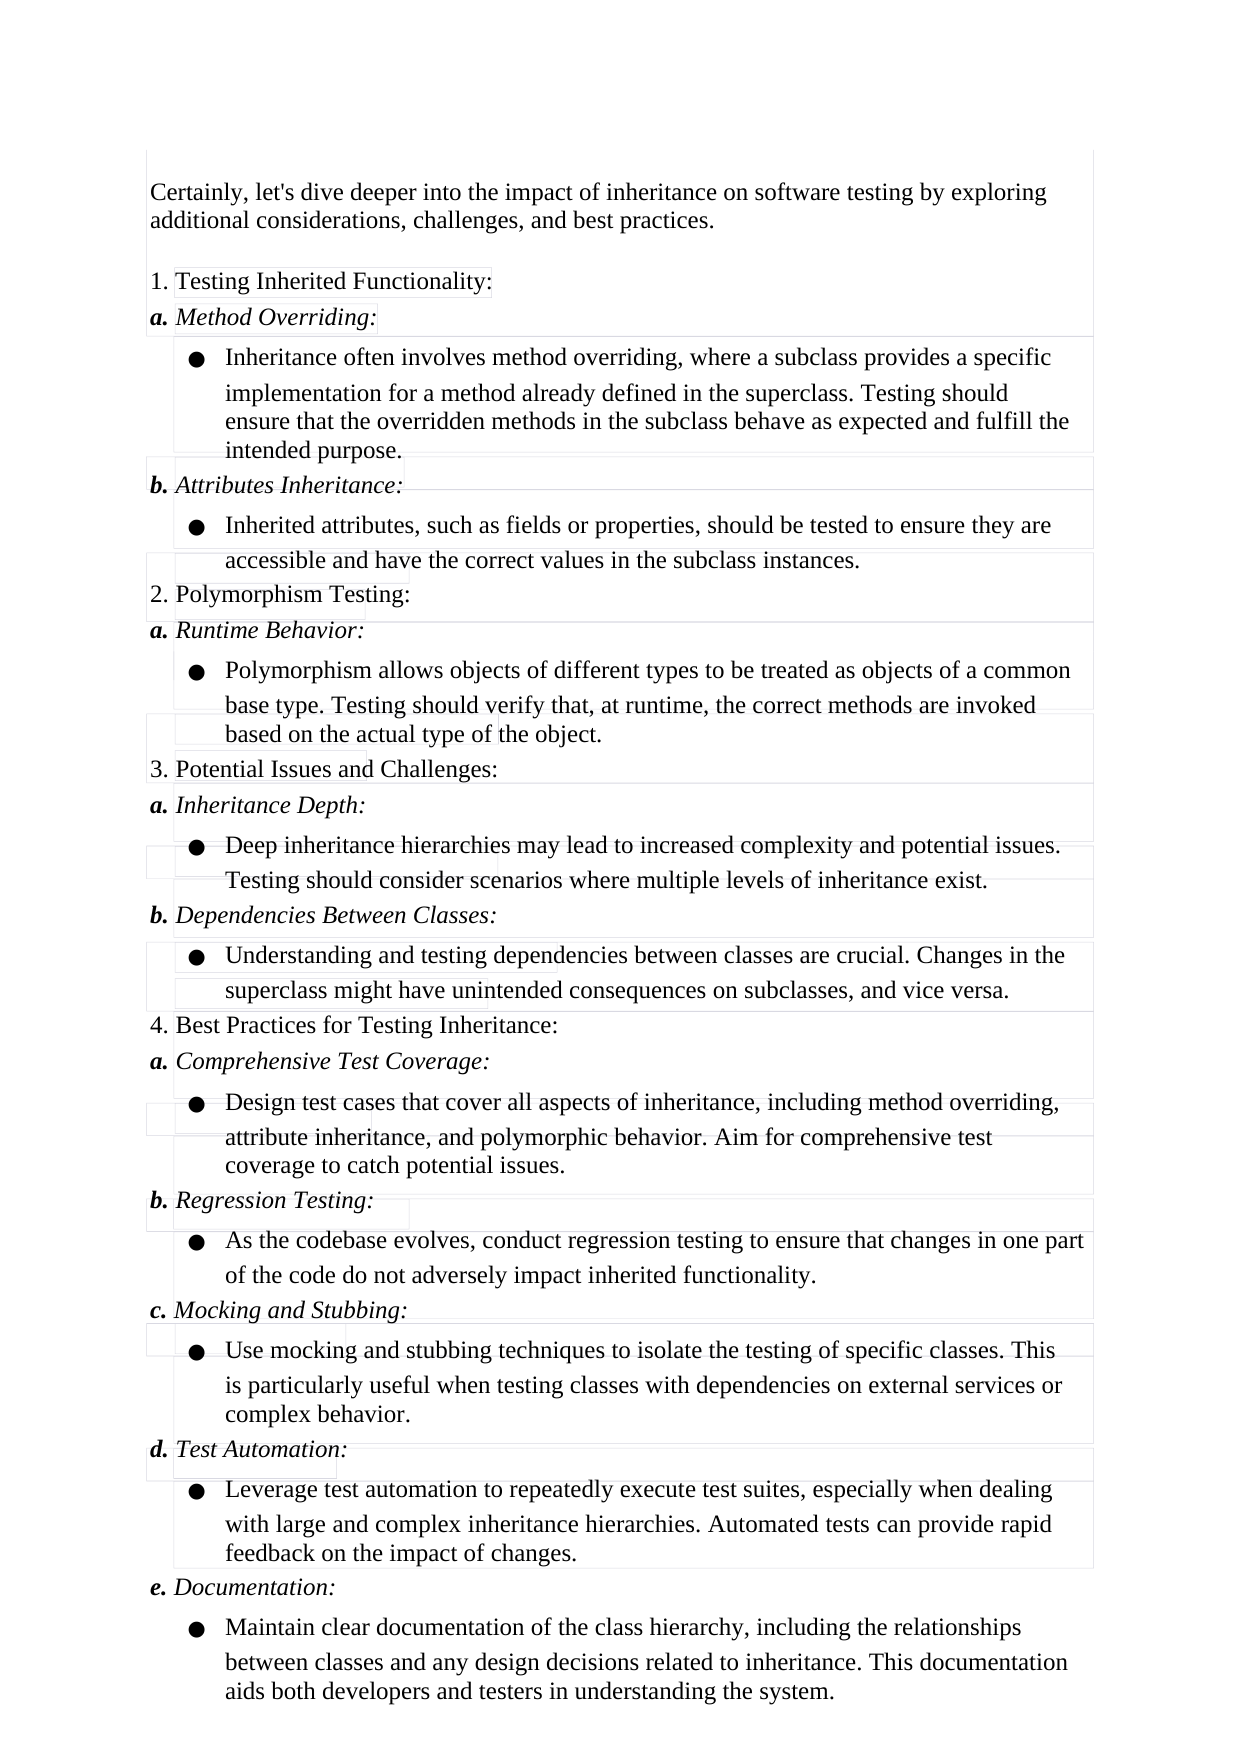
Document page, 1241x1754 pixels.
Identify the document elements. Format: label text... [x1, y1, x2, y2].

list Deep inheritance hierarchies may lead to increased complexity and potential issues. Testing should consider scenarios where multiple levels of inheritance exist. [187, 823, 1061, 894]
list Use mocking and stubbing techniques to isolate the testing of specific classes. This is particularly useful when testing classes with dependencies on external services or complex behavior. [187, 1328, 1079, 1428]
list Dependencies Between Classes: [150, 900, 1192, 929]
list Testing Inherited Functionality: [150, 266, 1192, 295]
list Attributes Inheritance: [150, 470, 1192, 498]
list Test Automation: [150, 1434, 1192, 1462]
list Documentation: [150, 1572, 1192, 1601]
list Runtime Behavior: [150, 615, 1192, 644]
list Polymorphism Testing: [150, 579, 1192, 608]
list Polymorphism allows objects of different types to be treated as objects of a common base type. Testing should verify that, at runtime, the correct methods are invoked based on the actual type of the object. [187, 648, 1071, 748]
list Inherited attributes, such as fields or properties, should be tested to ensure they are accessible and have the correct values in the subclass instances. [187, 502, 1052, 574]
list Design test cases that cover all aspects of inheritance, including method overriding, attribute inheritance, and polymorphic behavior. Aim for comprehensive test coverage to catch potential issues. [187, 1079, 1087, 1179]
list Inheritance Depth: [150, 790, 1192, 819]
list Maintain clear documentation of the class hierarchy, including the relationships between classes and any design decisions related to inheritance. This documentation aids both developers and testers in understanding the system. [187, 1605, 1068, 1705]
list Understanding and testing dependencies between classes are crucial. Changes in the superclass might have unintended consequences on subclasses, and vice versa. [187, 933, 1066, 1004]
text Certainly, let's dive deeper into the impact of inheritance on software testing by exploring additional considerations, challenges, and best practices. [150, 177, 1049, 234]
list Best Practices for Testing Inheritance: [150, 1010, 1192, 1039]
list Leverage test automation to repeatedly execute test suites, especially when dealing with large and complex inheritance hierarchies. Automated tests can provide rapid feedback on the impact of changes. [187, 1466, 1053, 1566]
list Inheritance often involves method overriding, where a subclass provides a specific implementation for a method already defined in the superclass. Testing should ensure that the overridden methods in the subclass behave as expected and fulfill the intended purpose. [187, 335, 1078, 464]
list Mocking and Stubbing: [150, 1295, 1192, 1323]
list Regression Testing: [150, 1185, 1192, 1214]
list Comprehensive Test Coverage: [150, 1046, 1192, 1075]
list As the codebase evolves, conduct regression testing to ensure that changes in one part of the code do not adversely impact inherited functionality. [187, 1218, 1084, 1289]
list Potential Issues and Challenges: [150, 754, 1192, 783]
list Method Overriding: [150, 302, 1192, 331]
